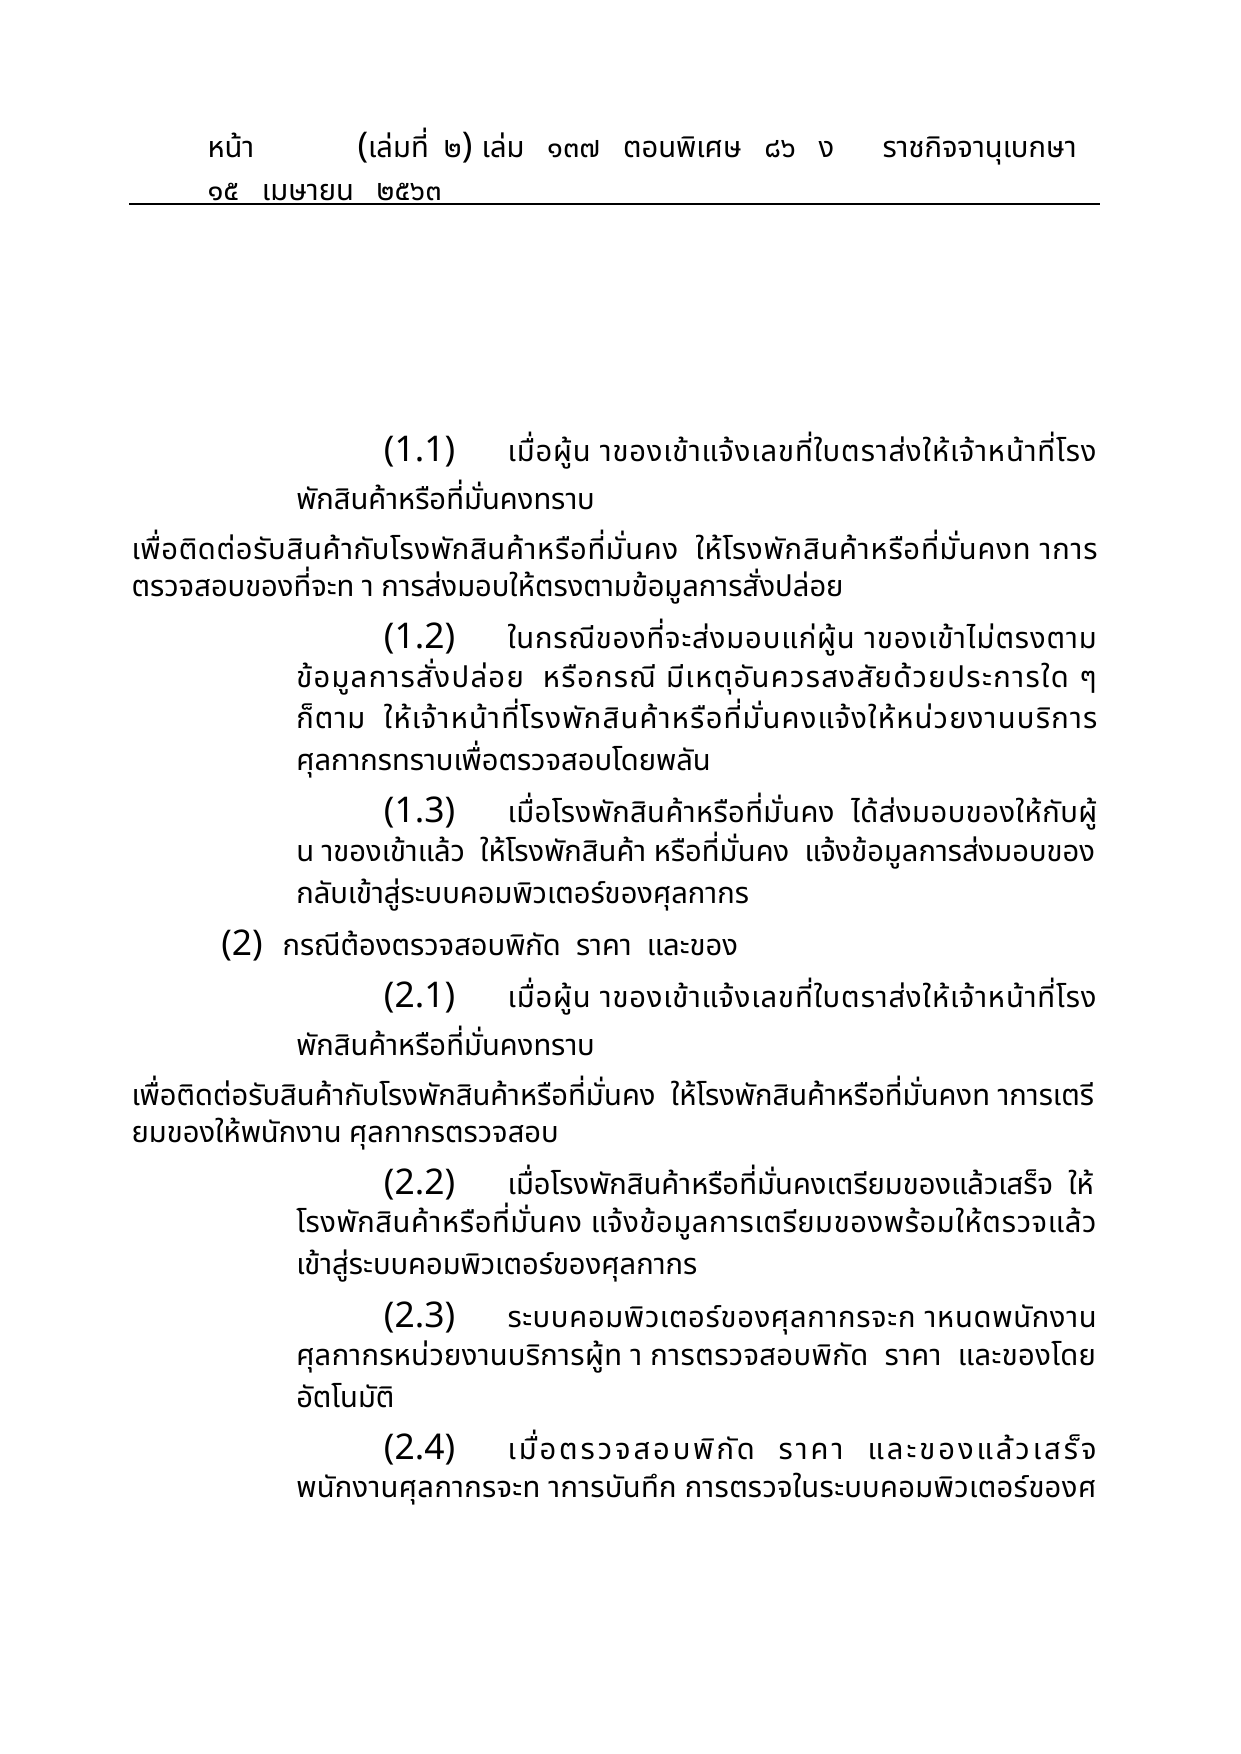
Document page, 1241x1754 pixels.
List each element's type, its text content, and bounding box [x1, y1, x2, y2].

list กรณีต้องตรวจสอบพิกัด ราคา และของ [221, 917, 1098, 965]
list เมื่อโรงพักสินค้าหรือที่มั่นคงเตรียมของแล้วเสร็จ ให้โรงพักสินค้าหรือที่มั่นคง แจ้งข้อมูลการเตรียมของพร้อมให้ตรวจแล้วเข้าสู่ระบบคอมพิวเตอร์ของศุลกากร [296, 1156, 1098, 1288]
text เพื่อติดต่อรับสินค้ากับโรงพักสินค้าหรือที่มั่นคง ให้โรงพักสินค้าหรือที่มั่นคงท าการตรวจสอบของที่จะท า การส่งมอบให้ตรงตามข้อมูลการสั่งปล่อย [131, 526, 1098, 609]
list เมื่อโรงพักสินค้าหรือที่มั่นคง ได้ส่งมอบของให้กับผู้น าของเข้าแล้ว ให้โรงพักสินค้า หรือที่มั่นคง แจ้งข้อมูลการส่งมอบของกลับเข้าสู่ระบบคอมพิวเตอร์ของศุลกากร [296, 784, 1098, 916]
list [296, 1421, 1098, 1510]
list ในกรณีของที่จะส่งมอบแก่ผู้น าของเข้าไม่ตรงตามข้อมูลการสั่งปล่อย หรือกรณี มีเหตุอันควรสงสัยด้วยประการใด ๆ ก็ตาม ให้เจ้าหน้าที่โรงพักสินค้าหรือที่มั่นคงแจ้งให้หน่วยงานบริการ ศุลกากรทราบเพื่อตรวจสอบโดยพลัน [296, 610, 1098, 784]
list ระบบคอมพิวเตอร์ของศุลกากรจะก าหนดพนักงานศุลกากรหน่วยงานบริการผู้ท า การตรวจสอบพิกัด ราคา และของโดยอัตโนมัติ [296, 1288, 1098, 1420]
text เพื่อติดต่อรับสินค้ากับโรงพักสินค้าหรือที่มั่นคง ให้โรงพักสินค้าหรือที่มั่นคงท าการเตรียมของให้พนักงาน ศุลกากรตรวจสอบ [131, 1072, 1098, 1155]
list เมื่อผู้น าของเข้าแจ้งเลขที่ใบตราส่งให้เจ้าหน้าที่โรงพักสินค้าหรือที่มั่นคงทราบ [296, 424, 1098, 522]
list เมื่อผู้น าของเข้าแจ้งเลขที่ใบตราส่งให้เจ้าหน้าที่โรงพักสินค้าหรือที่มั่นคงทราบ [296, 970, 1098, 1068]
